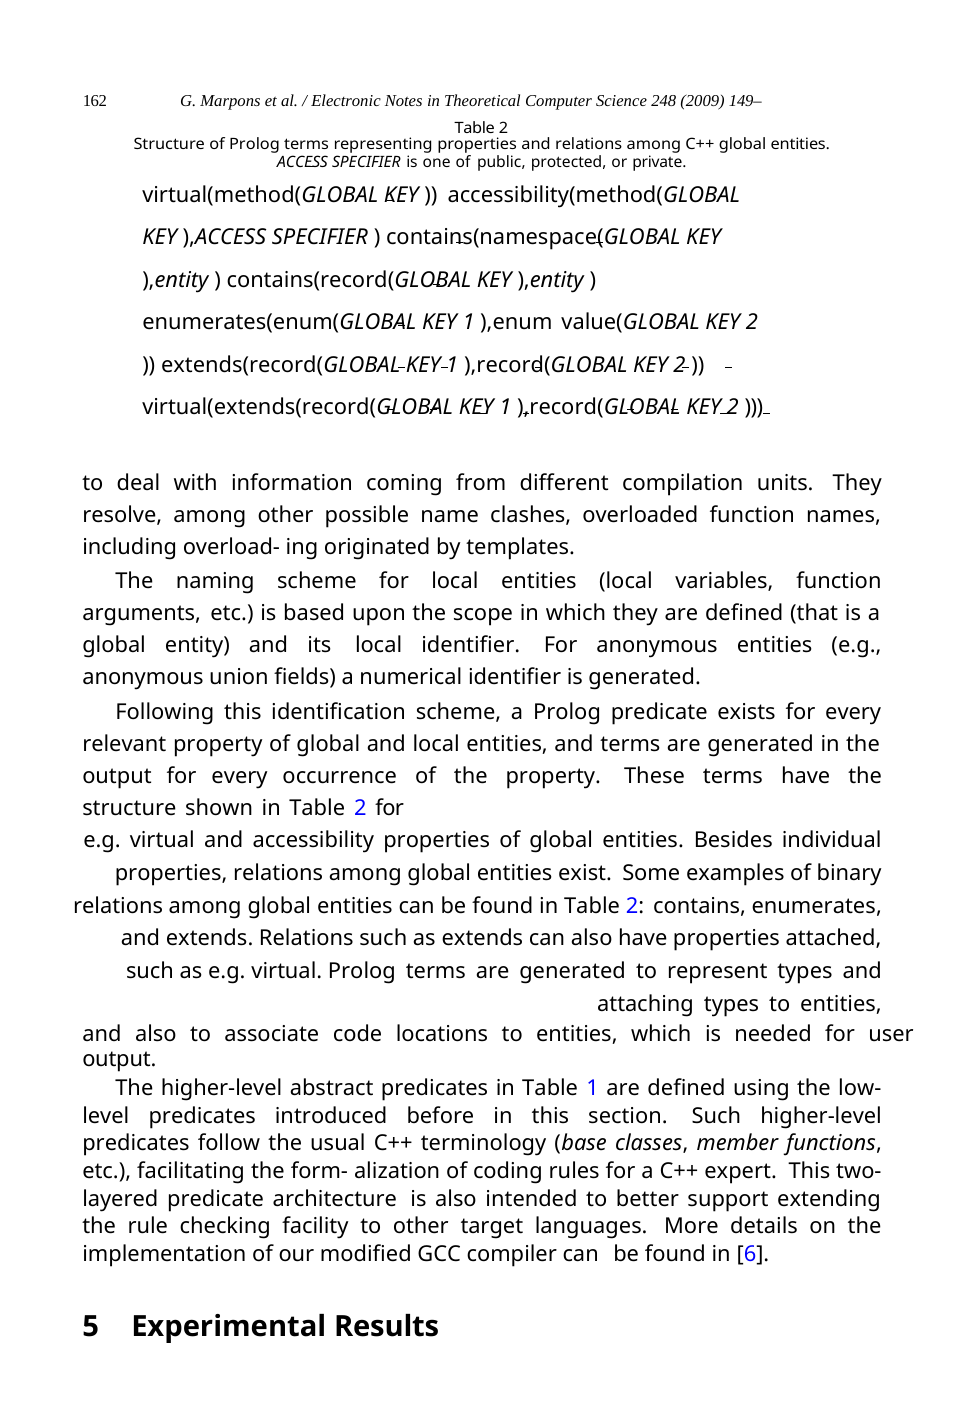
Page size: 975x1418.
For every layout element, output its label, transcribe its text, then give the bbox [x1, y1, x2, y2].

text ACCESS SPECIFIER is one of public, protected, or private. [113, 152, 850, 171]
text The higher-level abstract predicates in Table 1 are defined using the low-level predicates introduced before in this section. Such higher-level predicates follow the usual C++ terminology (base classes, member functions, etc.), facilitating the form- alization of coding rules for a C++ expert. This two-layered predicate architecture is also intended to better support extending the rule checking facility to other target languages. More details on the implementation of our modified GCC compiler can be found in [6]. [82, 1073, 882, 1267]
text e.g. virtual and accessibility properties of global entities. Besides individual properties, relations among global entities exist. Some examples of binary relations among global entities can be found in Table 2: contains, enumerates, and extends. Relations such as extends can also have properties attached, such as e.g. virtual. Prolog terms are generated to represent types and attaching types to entities, [71, 824, 881, 1018]
text to deal with information coming from different compilation units. They resolve, among other possible name clashes, overloaded function names, including overload- ing originated by templates. [82, 467, 882, 561]
text Structure of Prolog terms representing properties and relations among C++ global entities. [113, 137, 850, 152]
text The naming scheme for local entities (local variables, function arguments, etc.) is based upon the scope in which they are defined (that is a global entity) and its local identifier. For anonymous entities (e.g., anonymous union fields) a numerical identifier is generated. [82, 565, 882, 691]
text Following this identification scheme, a Prolog predicate exists for every relevant property of global and local entities, and terms are generated in the output for every occurrence of the property. These terms have the structure shown in Table 2 for [82, 696, 882, 822]
text virtual(method(GLOBAL KEY )) accessibility(method(GLOBAL KEY ),ACCESS SPECIFIER ) contains(namespace(GLOBAL KEY ),entity ) contains(record(GLOBAL KEY ),entity ) enumerates(enum(GLOBAL KEY 1 ),enum value(GLOBAL KEY 2 )) extends(record(GLOBAL KEY 1 ),record(GLOBAL KEY 2 )) [142, 179, 770, 379]
text Table 2 [113, 118, 850, 137]
text virtual(extends(record(GLOBAL KEY 1 ),record(GLOBAL KEY 2 ))) [142, 391, 914, 420]
subtitle Experimental Results [82, 1305, 914, 1345]
text and also to associate code locations to entities, which is needed for user output. [82, 1021, 914, 1072]
